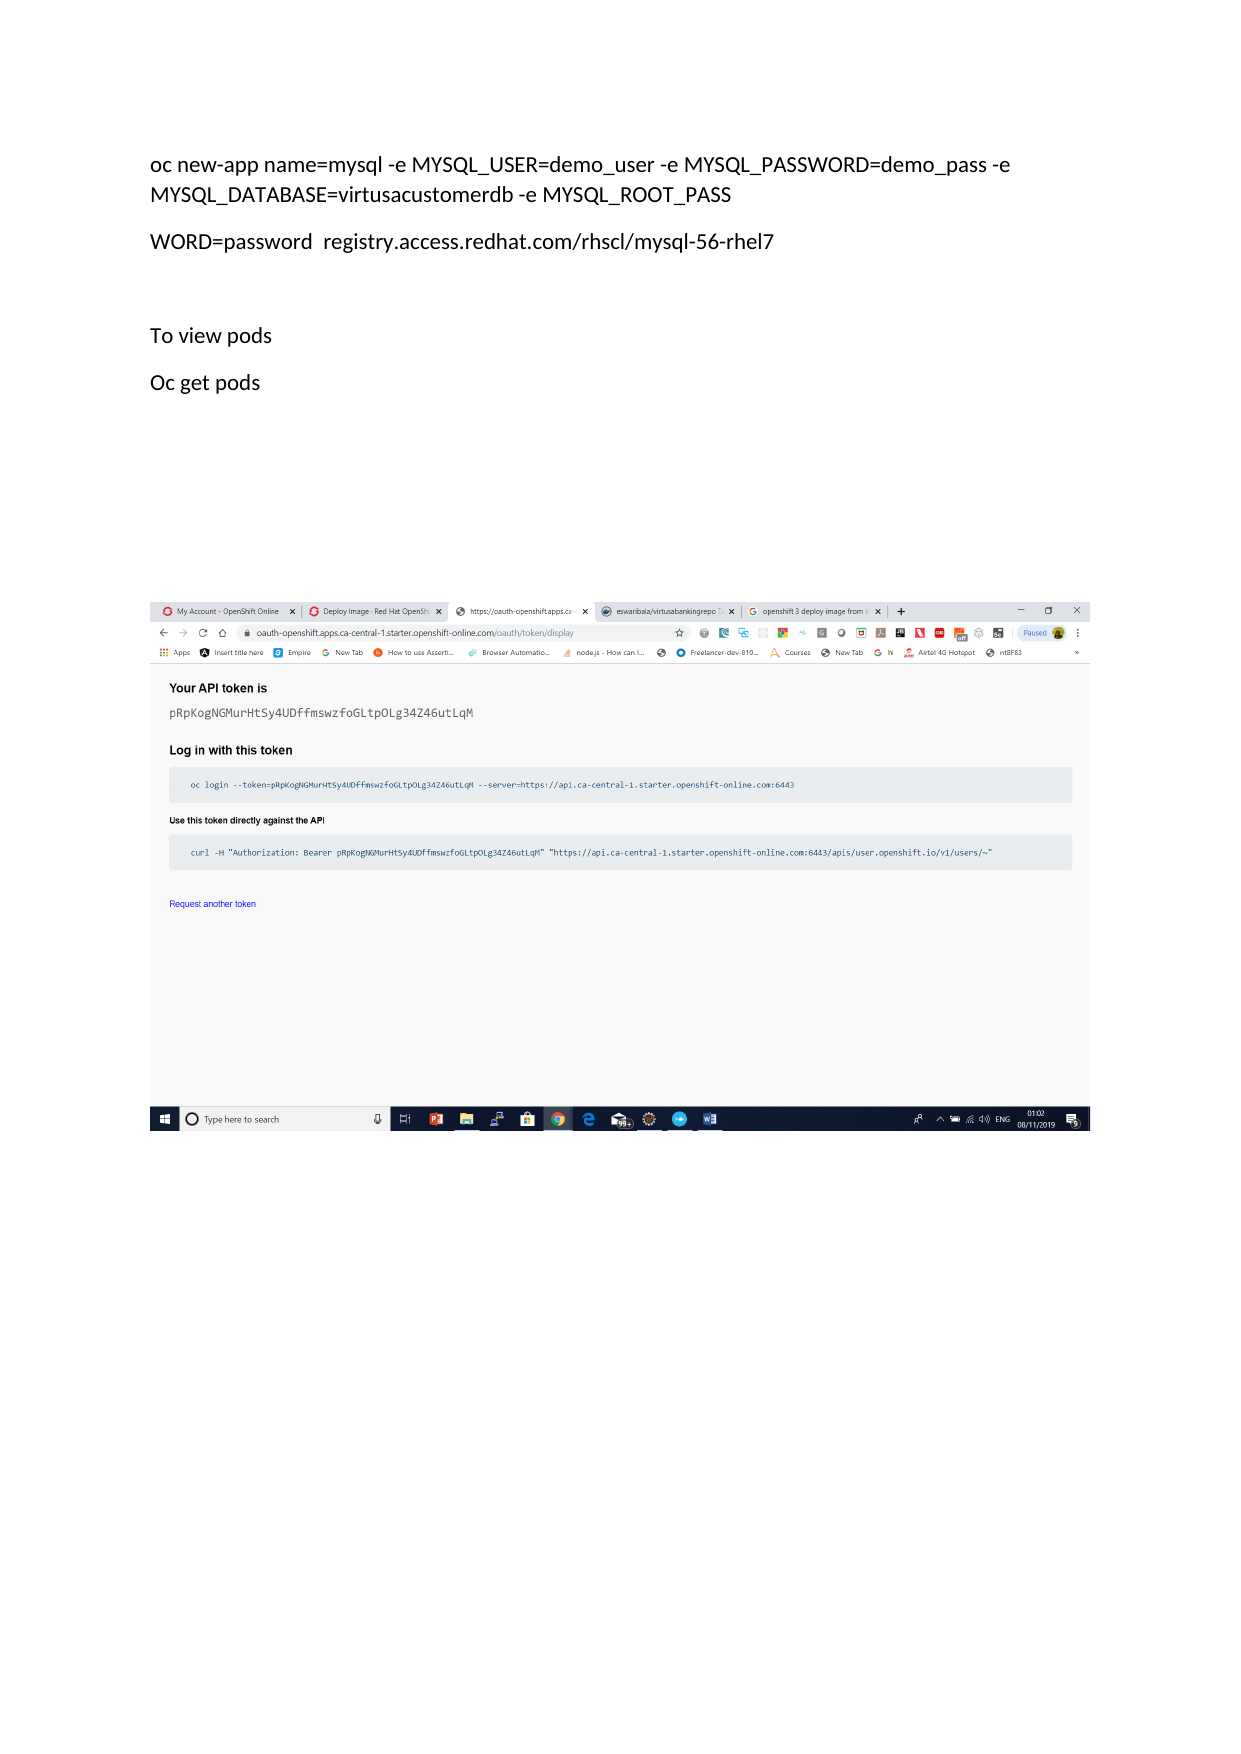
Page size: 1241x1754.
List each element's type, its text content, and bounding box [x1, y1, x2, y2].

text Oc get pods [150, 368, 1090, 396]
text WORD=password registry.access.redhat.com/rhscl/mysql-56-rhel7 [150, 227, 1090, 255]
picture [150, 602, 1091, 1131]
text oc new-app name=mysql -e MYSQL_USER=demo_user -e MYSQL_PASSWORD=demo_pass -e MYSQL_DATABASE=virtusacustomerdb -e MYSQL_ROOT_PASS [150, 150, 1090, 208]
text To view pods [150, 321, 1090, 349]
